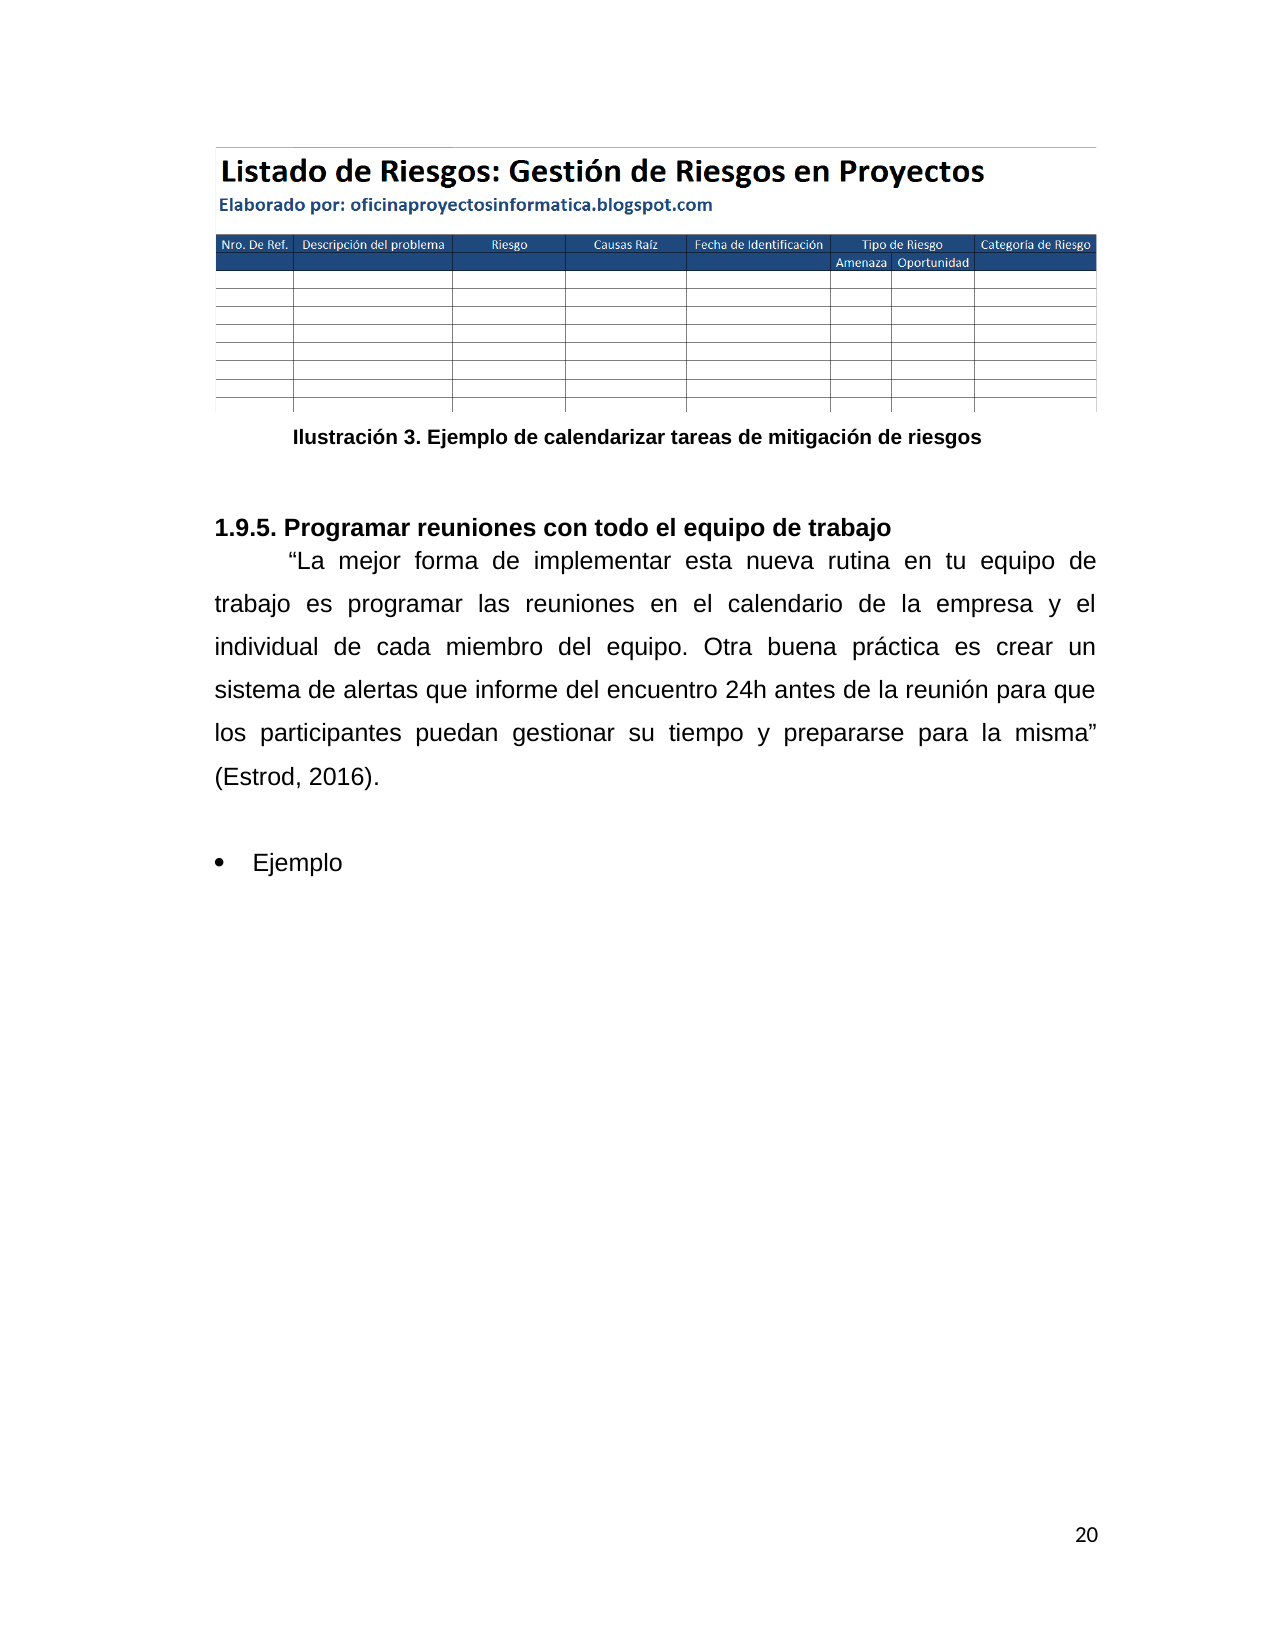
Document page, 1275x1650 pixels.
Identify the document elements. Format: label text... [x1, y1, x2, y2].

text 1.9.5. Programar reuniones con todo el equipo de trabajo [214, 513, 1098, 542]
picture [215, 147, 1097, 412]
text “La mejor forma de implementar esta nueva rutina en tu equipo de trabajo es programar las reuniones en el calendario de la empresa y el individual de cada miembro del equipo. Otra buena práctica es crear un sistema de alertas que informe del encuentro 24h antes de la reunión para que los participantes puedan gestionar su tiempo y prepararse para la misma”. [214, 546, 1098, 790]
list Ejemplo [215, 848, 1098, 877]
